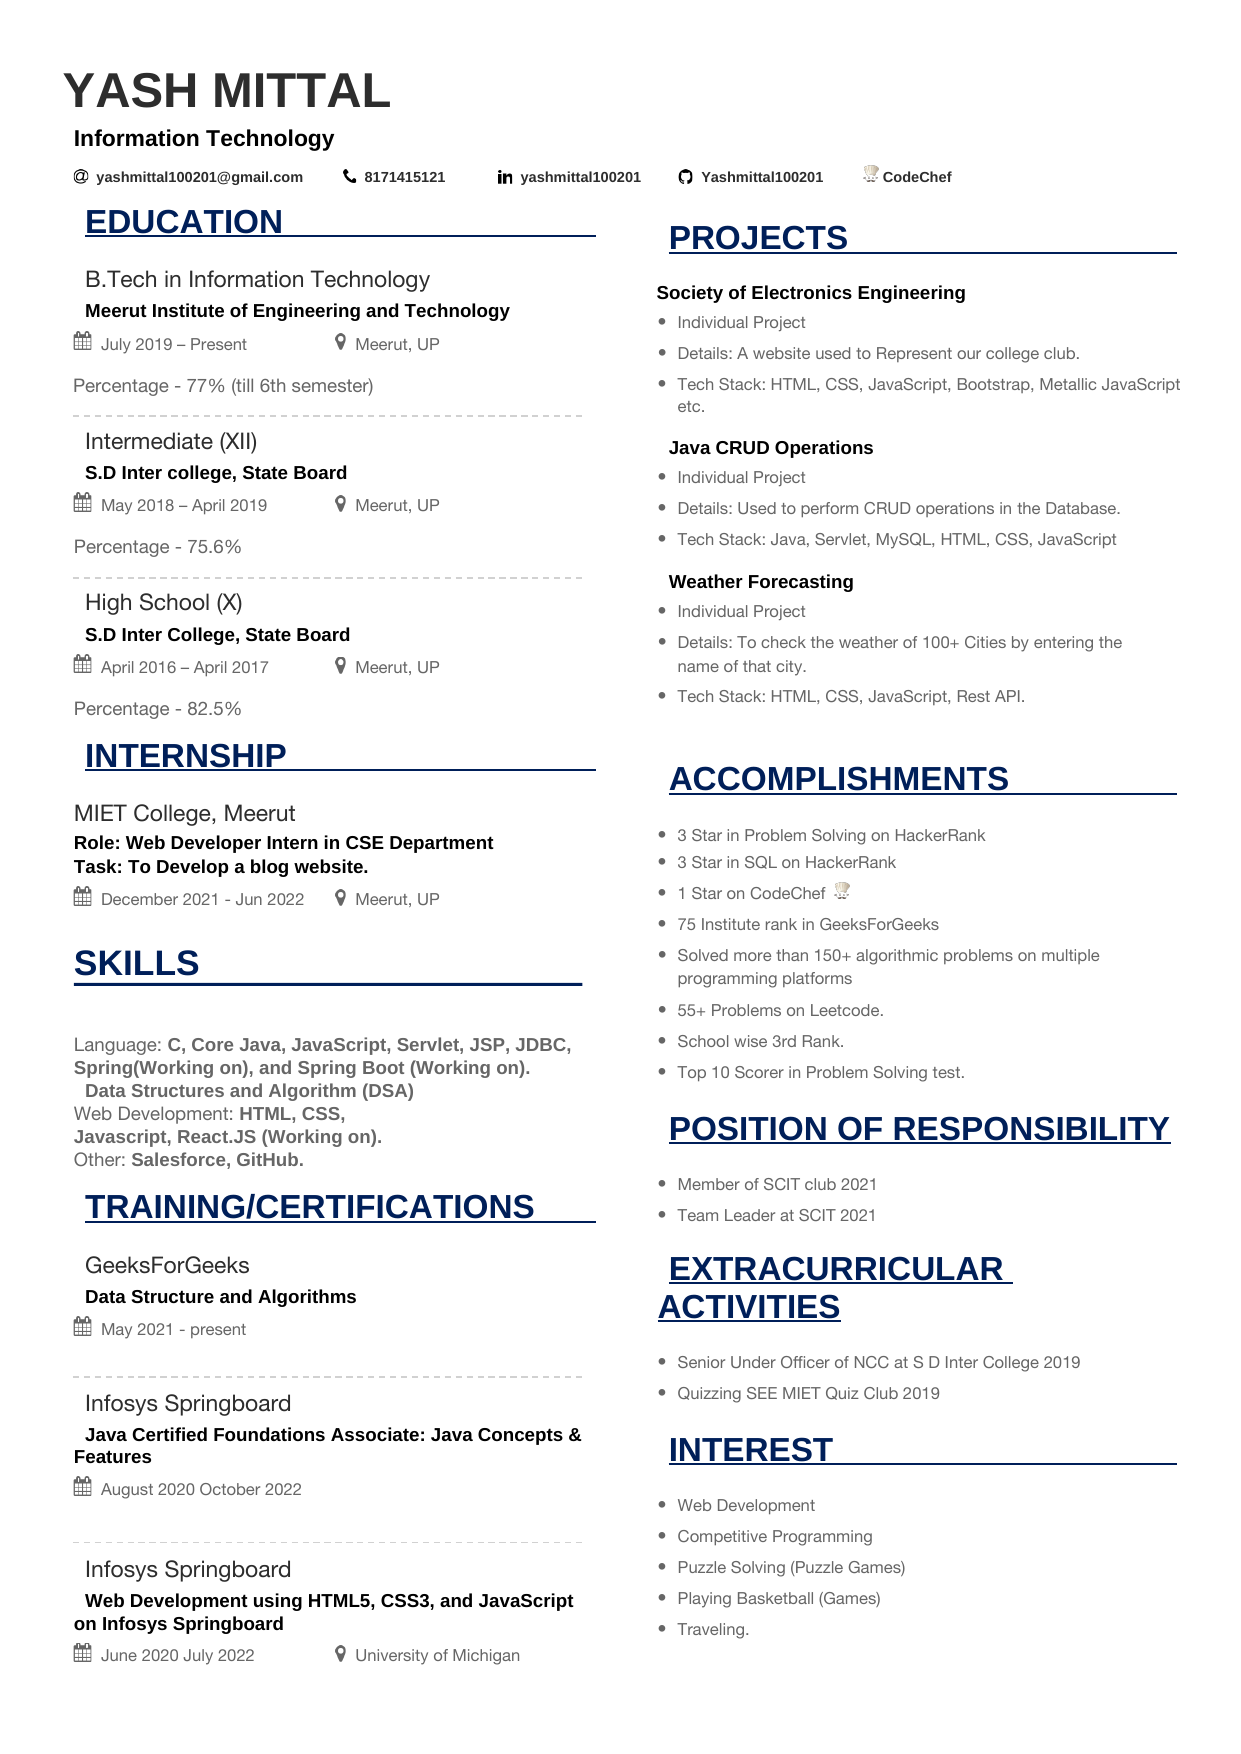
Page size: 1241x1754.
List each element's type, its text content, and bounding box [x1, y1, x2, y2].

subtitle Society of Electronics Engineering [646, 282, 1186, 303]
picture [73, 1476, 92, 1496]
list 3 Star in SQL on HackerRank [657, 851, 1186, 874]
picture [73, 169, 89, 184]
list 75 Institute rank in GeeksForGeeks [657, 912, 1186, 936]
picture [859, 164, 883, 183]
list Member of SCIT club 2021 [657, 1172, 1186, 1196]
picture [73, 1316, 92, 1336]
list Tech Stack: Java, Servlet, MySQL, HTML, CSS, JavaScript [657, 528, 1186, 551]
text April 2016 – April 2017 Meerut, UP [74, 654, 602, 683]
list Tech Stack: HTML, CSS, JavaScript, Rest API. [657, 684, 1186, 708]
subtitle Data Structures and Algorithm (DSA) [74, 1079, 483, 1101]
picture [73, 886, 92, 906]
picture [73, 331, 92, 350]
list Quizzing SEE MIET Quiz Club 2019 [657, 1381, 1186, 1405]
text December 2021 - Jun 2022 Meerut, UP [74, 887, 602, 916]
text Other: Salesforce, GitHub. [74, 1148, 397, 1172]
picture [73, 1643, 92, 1662]
subtitle High School (X) [74, 588, 602, 617]
list Top 10 Scorer in Problem Solving test. [657, 1060, 1186, 1084]
list Competitive Programming [657, 1524, 1186, 1548]
text August 2020 October 2022 [74, 1476, 602, 1505]
list Individual Project [657, 466, 1186, 489]
subtitle Java Certified Foundations Associate: Java Concepts & Features [74, 1424, 602, 1467]
list Playing Basketball (Games) [657, 1586, 1186, 1610]
list Team Leader at SCIT 2021 [657, 1203, 1186, 1227]
subtitle Infosys Springboard [74, 1555, 602, 1584]
list Details: To check the weather of 100+ Cities by entering the name of that city. [657, 631, 1148, 677]
subtitle EDUCATION [74, 202, 602, 240]
subtitle GeeksForGeeks [74, 1251, 602, 1279]
picture [73, 654, 92, 673]
text May 2021 - present [74, 1317, 602, 1346]
subtitle ACCOMPLISHMENTS [657, 759, 1186, 798]
list Puzzle Solving (Puzzle Games) [657, 1555, 1186, 1579]
subtitle S.D Inter College, State Board [74, 623, 602, 645]
title YASH MITTAL [62, 62, 1186, 118]
subtitle Meerut Institute of Engineering and Technology [74, 300, 602, 322]
subtitle B.Tech in Information Technology [74, 265, 602, 294]
list School wise 3rd Rank. [657, 1029, 1186, 1053]
list 3 Star in Problem Solving on HackerRank [657, 823, 1186, 846]
text Percentage - 75.6% [74, 536, 602, 559]
subtitle EXTRACURRICULAR ACTIVITIES [657, 1248, 1186, 1325]
subtitle INTEREST [657, 1430, 1186, 1468]
subtitle TRAINING/CERTIFICATIONS [74, 1187, 602, 1226]
list Individual Project [657, 600, 1186, 623]
subtitle Infosys Springboard [74, 1389, 602, 1418]
list Senior Under Officer of NCC at S D Inter College 2019 [657, 1350, 1186, 1374]
subtitle Java CRUD Operations [657, 437, 1186, 458]
text Language: C, Core Java, JavaScript, Servlet, JSP, JDBC, Spring(Working on), and Spring Boot (Working on). [74, 1033, 602, 1078]
list Details: Used to perform CRUD operations in the Database. [657, 497, 1186, 520]
text MIET College, Meerut [74, 799, 515, 828]
text June 2020 July 2022 University of Michigan [74, 1643, 602, 1672]
list Web Development [657, 1493, 1186, 1517]
list 1 Star on CodeChef [657, 881, 1186, 905]
subtitle Weather Forecasting [657, 571, 1186, 592]
list Details: A website used to Represent our college club. [657, 341, 1149, 365]
list Tech Stack: HTML, CSS, JavaScript, Bootstrap, Metallic JavaScript etc. [657, 372, 1186, 417]
text Role: Web Developer Intern in CSE Department Task: To Develop a blog website. [74, 832, 515, 878]
text July 2019 – Present Meerut, UP [74, 331, 602, 360]
text Web Development: HTML, CSS, Javascript, React.JS (Working on). [74, 1102, 397, 1147]
list 55+ Problems on Leetcode. [657, 998, 1129, 1022]
list Traveling. [657, 1617, 1186, 1641]
text Information Technology [74, 125, 1186, 151]
text Percentage - 77% (till 6th semester) [62, 374, 602, 397]
subtitle Intermediate (XII) [74, 427, 602, 456]
text Percentage - 82.5% [74, 697, 602, 721]
picture [73, 492, 92, 512]
picture [830, 881, 854, 900]
subtitle SKILLS [74, 942, 602, 983]
subtitle PROJECTS [657, 218, 1186, 257]
subtitle Web Development using HTML5, CSS3, and JavaScript on Infosys Springboard [74, 1590, 596, 1634]
text yashmittal100201@gmail.com 8171415121 yashmittal100201 Yashmittal100201 CodeChef [96, 164, 1186, 185]
list Individual Project [657, 310, 1186, 334]
subtitle S.D Inter college, State Board [74, 462, 602, 483]
text May 2018 – April 2019 Meerut, UP [74, 493, 602, 522]
list Solved more than 150+ algorithmic problems on multiple programming platforms [657, 943, 1129, 989]
subtitle POSITION OF RESPONSIBILITY [657, 1109, 1186, 1147]
subtitle Data Structure and Algorithms [74, 1286, 602, 1307]
subtitle INTERNSHIP [74, 736, 602, 774]
